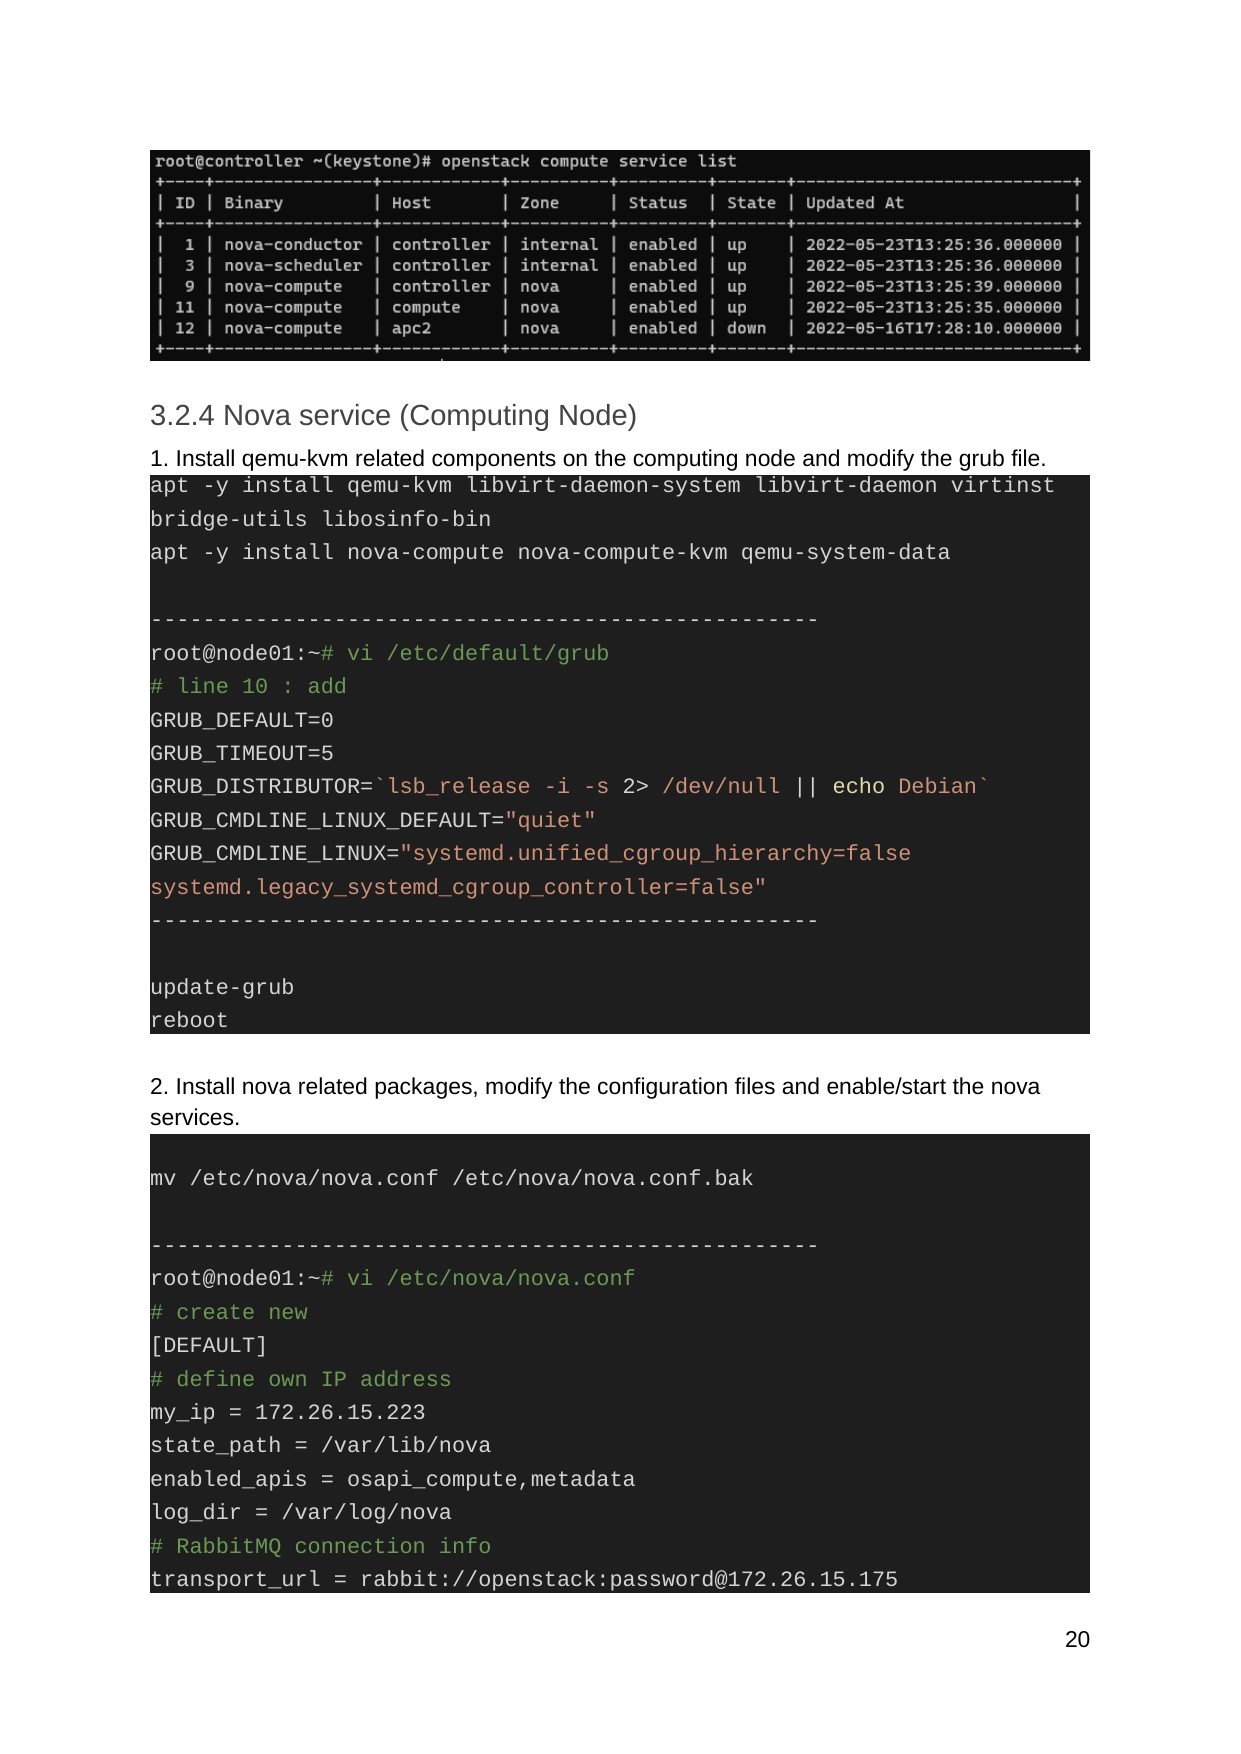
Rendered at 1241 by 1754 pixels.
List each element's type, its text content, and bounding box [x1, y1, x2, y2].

text GRUB_DISTRIBUTOR=`lsb_release -i -s 2> /dev/null || echo Debian` [150, 776, 1090, 800]
text 2. Install nova related packages, modify the configuration files and enable/start the nova services. [150, 1073, 1090, 1130]
text --------------------------------------------------- [150, 608, 1090, 633]
text # create new [150, 1301, 1090, 1326]
text log_dir = /var/log/nova [150, 1502, 1090, 1526]
text --------------------------------------------------- [150, 1234, 1090, 1259]
text reboot [150, 1010, 1090, 1034]
text transport_url = rabbit://openstack:password@172.26.15.175 [150, 1568, 1090, 1593]
text root@node01:~# vi /etc/nova/nova.conf [150, 1267, 1090, 1292]
text GRUB_TIMEOUT=5 [150, 742, 1090, 767]
subtitle 3.2.4 Nova service (Computing Node) [150, 398, 1090, 431]
text my_ip = 172.26.15.223 [150, 1401, 1090, 1426]
text state_path = /var/lib/nova [150, 1435, 1090, 1459]
text GRUB_CMDLINE_LINUX="systemd.unified_cgroup_hierarchy=false systemd.legacy_systemd_cgroup_controller=false" [150, 842, 1090, 901]
text enabled_apis = osapi_compute,metadata [150, 1468, 1090, 1493]
text update-grub [150, 976, 1090, 1001]
text apt -y install nova-compute nova-compute-kvm qemu-system-data [150, 542, 1090, 566]
text # RabbitMQ connection info [150, 1535, 1090, 1560]
text GRUB_CMDLINE_LINUX_DEFAULT="quiet" [150, 809, 1090, 834]
text --------------------------------------------------- [150, 909, 1090, 934]
picture [150, 150, 1091, 361]
text GRUB_DEFAULT=0 [150, 709, 1090, 733]
text apt -y install qemu-kvm libvirt-daemon-system libvirt-daemon virtinst bridge-utils libosinfo-bin [150, 475, 1090, 533]
text 1. Install qemu-kvm related components on the computing node and modify the grub file. [150, 444, 1090, 471]
text root@node01:~# vi /etc/default/grub [150, 642, 1090, 667]
text [DEFAULT] [150, 1334, 1090, 1359]
text mv /etc/nova/nova.conf /etc/nova/nova.conf.bak [150, 1167, 1090, 1192]
text # define own IP address [150, 1368, 1090, 1393]
text # line 10 : add [150, 675, 1090, 700]
